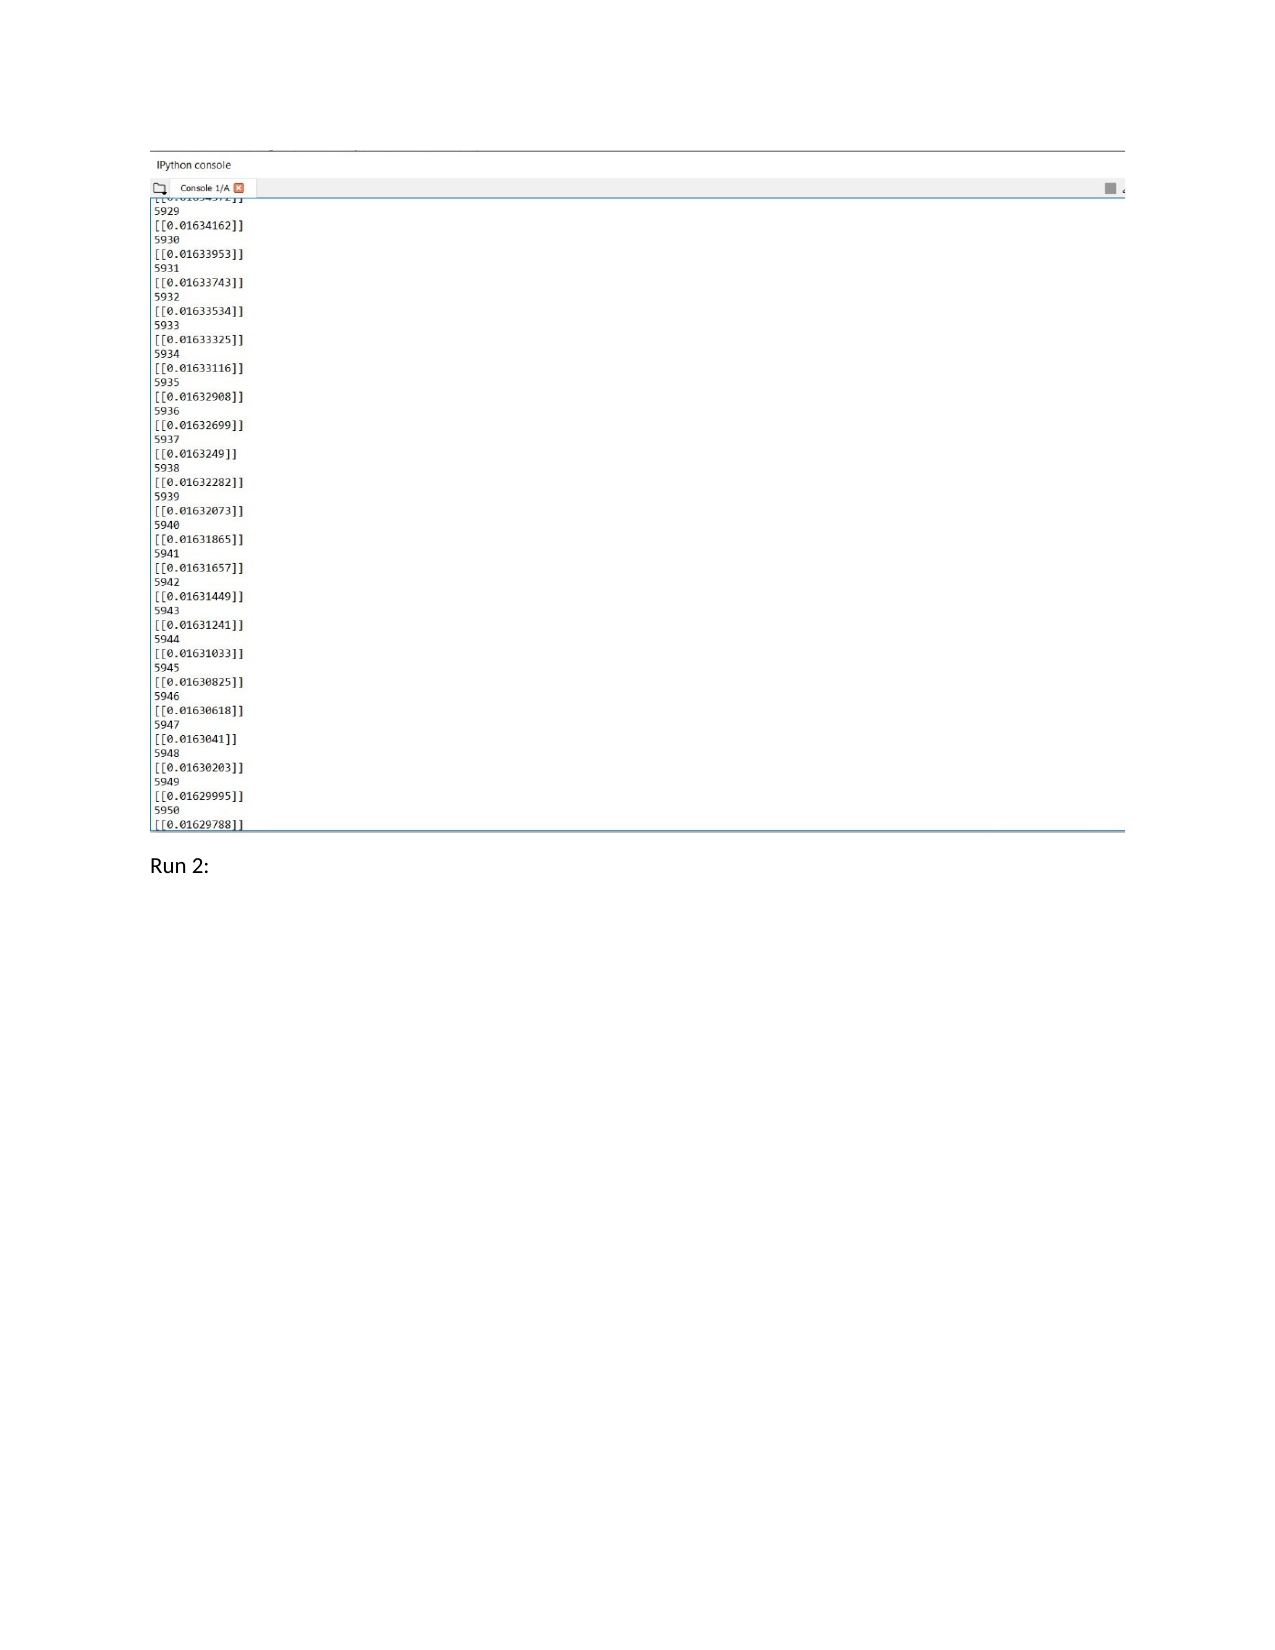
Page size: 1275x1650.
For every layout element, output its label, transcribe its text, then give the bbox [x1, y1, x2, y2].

picture [150, 150, 1125, 833]
text Run 2: [150, 851, 1125, 879]
